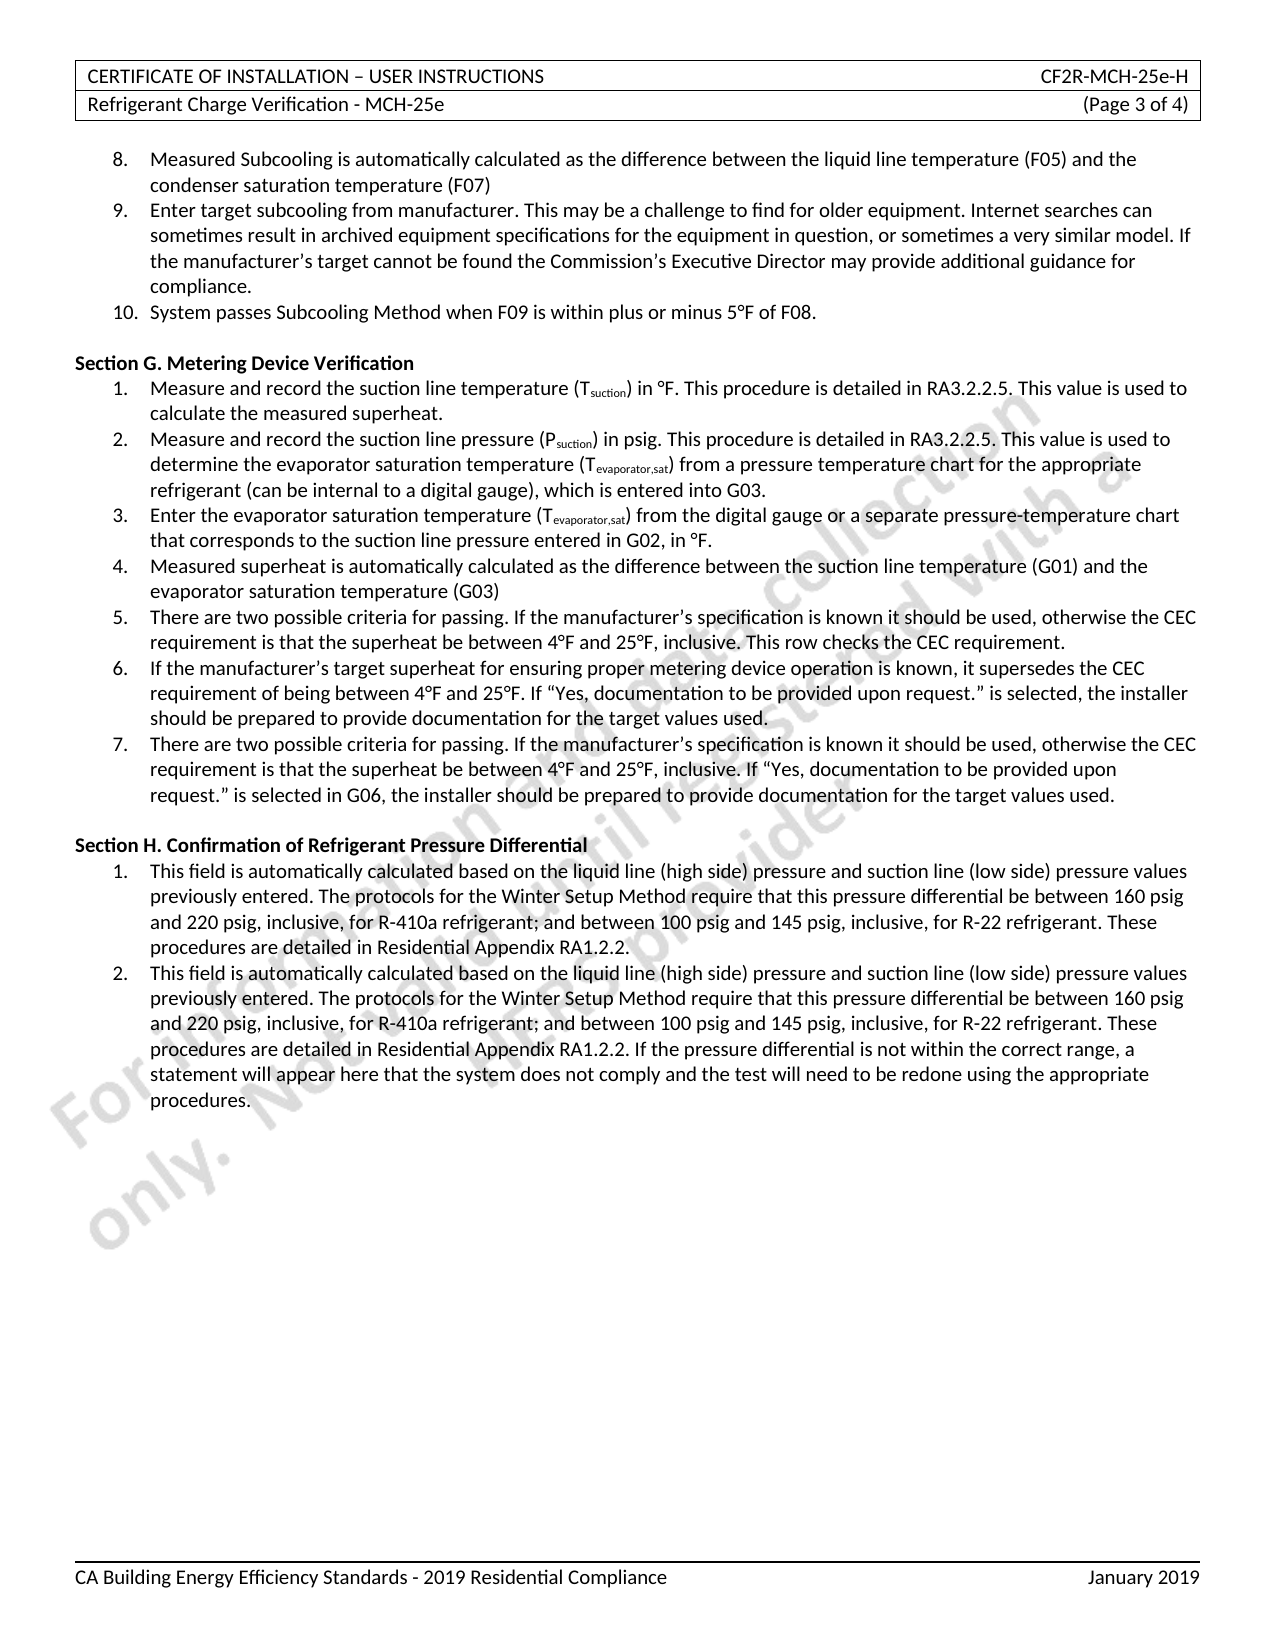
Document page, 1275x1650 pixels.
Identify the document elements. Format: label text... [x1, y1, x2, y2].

list This field is automatically calculated based on the liquid line (high side) pressure and suction line (low side) pressure values previously entered. The protocols for the Winter Setup Method require that this pressure differential be between 160 psig and 220 psig, inclusive, for R-410a refrigerant; and between 100 psig and 145 psig, inclusive, for R-22 refrigerant. These procedures are detailed in Residential Appendix RA1.2.2. [112, 858, 1200, 960]
list If the manufacturer’s target superheat for ensuring proper metering device operation is known, it supersedes the CEC requirement of being between 4°F and 25°F. If “Yes, documentation to be provided upon request.” is selected, the installer should be prepared to provide documentation for the target values used. [112, 655, 1200, 731]
list Measured superheat is automatically calculated as the difference between the suction line temperature (G01) and the evaporator saturation temperature (G03) [112, 553, 1200, 604]
list Measured Subcooling is automatically calculated as the difference between the liquid line temperature (F05) and the condenser saturation temperature (F07) [112, 146, 1200, 197]
list System passes Subcooling Method when F09 is within plus or minus 5°F of F08. [112, 299, 1200, 324]
list Enter the evaporator saturation temperature (Tevaporator,sat) from the digital gauge or a separate pressure-temperature chart that corresponds to the suction line pressure entered in G02, in °F. [112, 502, 1200, 553]
list This field is automatically calculated based on the liquid line (high side) pressure and suction line (low side) pressure values previously entered. The protocols for the Winter Setup Method require that this pressure differential be between 160 psig and 220 psig, inclusive, for R-410a refrigerant; and between 100 psig and 145 psig, inclusive, for R-22 refrigerant. These procedures are detailed in Residential Appendix RA1.2.2. If the pressure differential is not within the correct range, a statement will appear here that the system does not comply and the test will need to be redone using the appropriate procedures. [112, 960, 1200, 1112]
list Measure and record the suction line temperature (Tsuction) in °F. This procedure is detailed in RA3.2.2.5. This value is used to calculate the measured superheat. [112, 375, 1200, 426]
list There are two possible criteria for passing. If the manufacturer’s specification is known it should be used, otherwise the CEC requirement is that the superheat be between 4°F and 25°F, inclusive. If “Yes, documentation to be provided upon request.” is selected in G06, the installer should be prepared to provide documentation for the target values used. [112, 731, 1200, 807]
list There are two possible criteria for passing. If the manufacturer’s specification is known it should be used, otherwise the CEC requirement is that the superheat be between 4°F and 25°F, inclusive. This row checks the CEC requirement. [112, 604, 1200, 655]
list Enter target subcooling from manufacturer. This may be a challenge to find for older equipment. Internet searches can sometimes result in archived equipment specifications for the equipment in question, or sometimes a very similar model. If the manufacturer’s target cannot be found the Commission’s Executive Director may provide additional guidance for compliance. [112, 197, 1200, 299]
text Section G. Metering Device Verification [75, 350, 1200, 375]
text Section H. Confirmation of Refrigerant Pressure Differential [75, 833, 1200, 858]
list Measure and record the suction line pressure (Psuction) in psig. This procedure is detailed in RA3.2.2.5. This value is used to determine the evaporator saturation temperature (Tevaporator,sat) from a pressure temperature chart for the appropriate refrigerant (can be internal to a digital gauge), which is entered into G03. [112, 426, 1200, 502]
